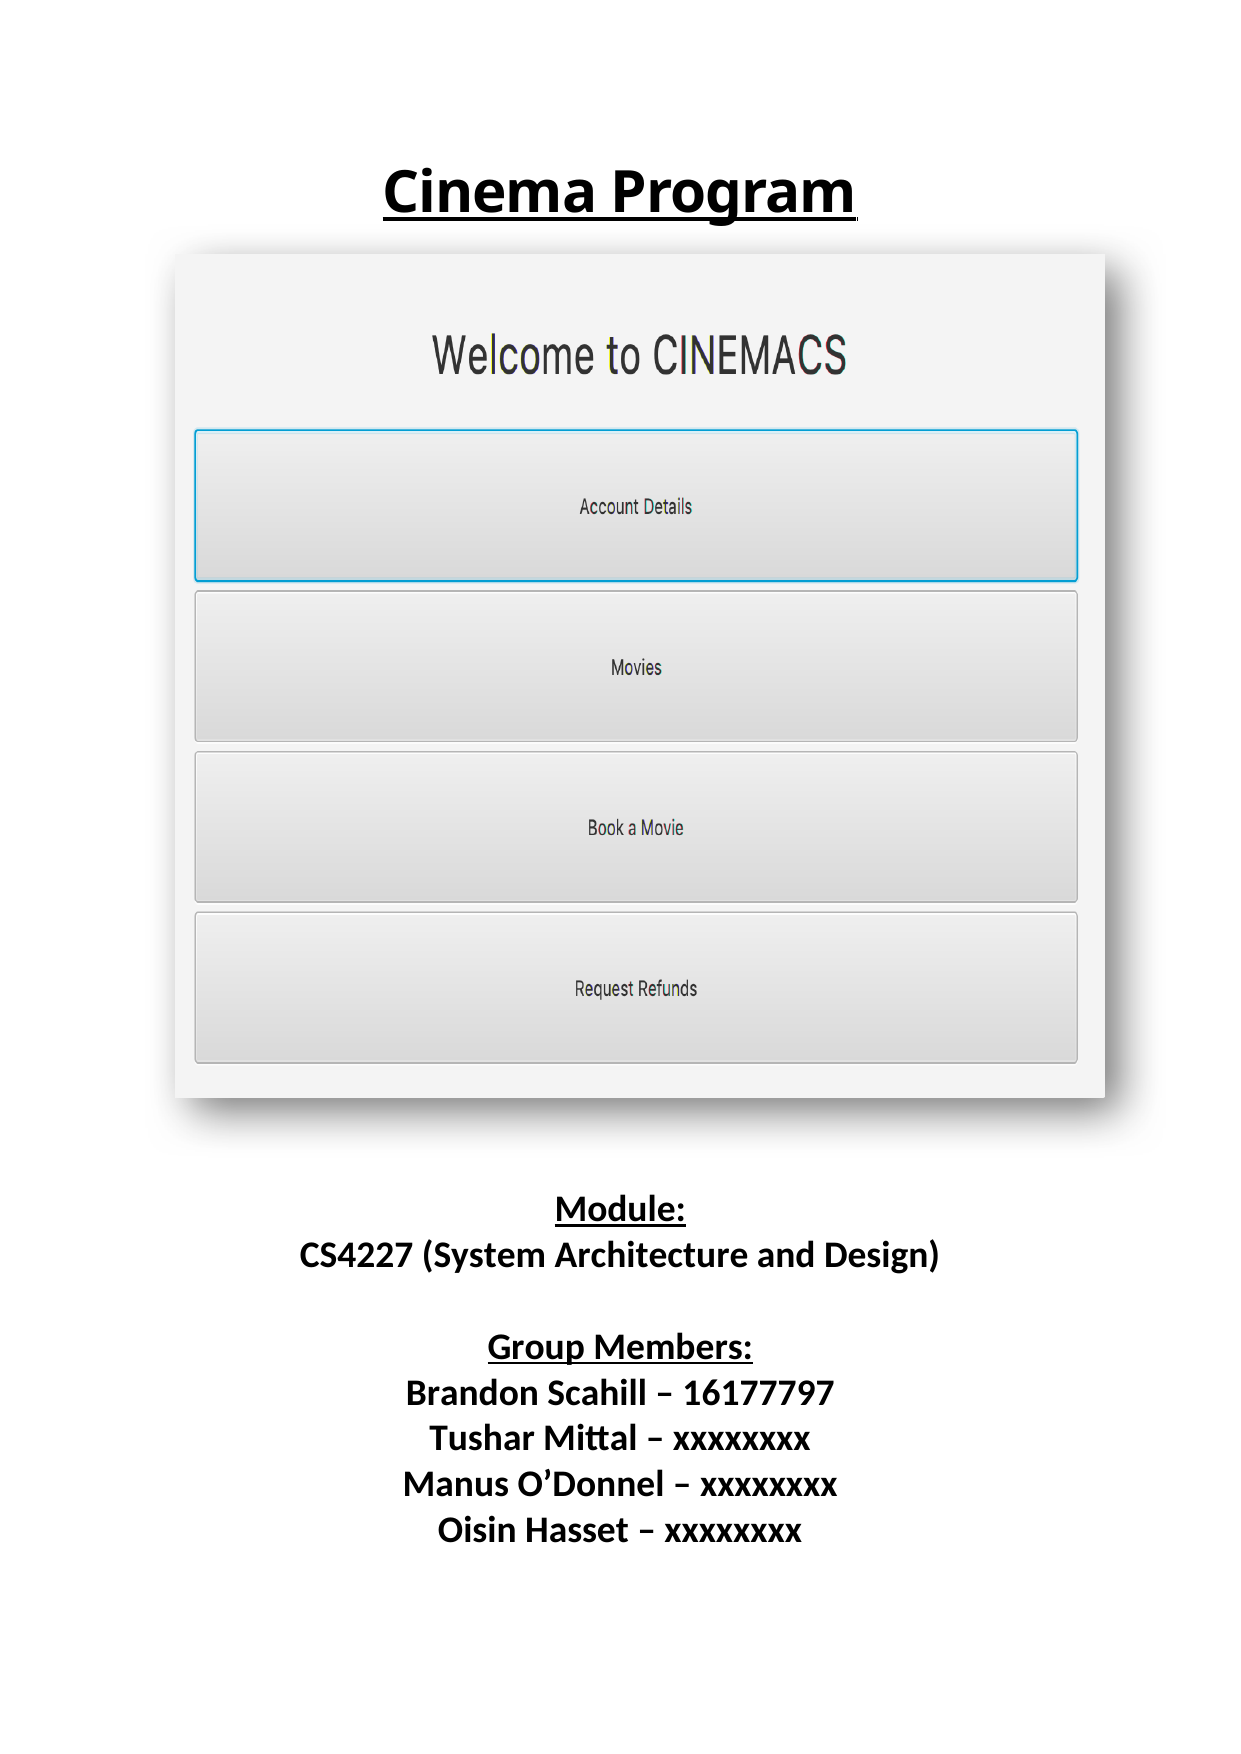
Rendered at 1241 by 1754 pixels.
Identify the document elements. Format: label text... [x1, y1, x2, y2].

picture [175, 254, 1105, 1098]
text Brandon Scahill – 16177797 [150, 1368, 1090, 1414]
text Tushar Mittal – xxxxxxxx [150, 1414, 1090, 1460]
title Cinema Program [150, 150, 1090, 229]
text CS4227 (System Architecture and Design) [150, 1231, 1090, 1277]
text Group Members: [150, 1323, 1090, 1368]
text Oisin Hasset – xxxxxxxx [150, 1506, 1090, 1552]
text Module: [150, 1185, 1090, 1231]
text Manus O’Donnel – xxxxxxxx [150, 1460, 1090, 1506]
